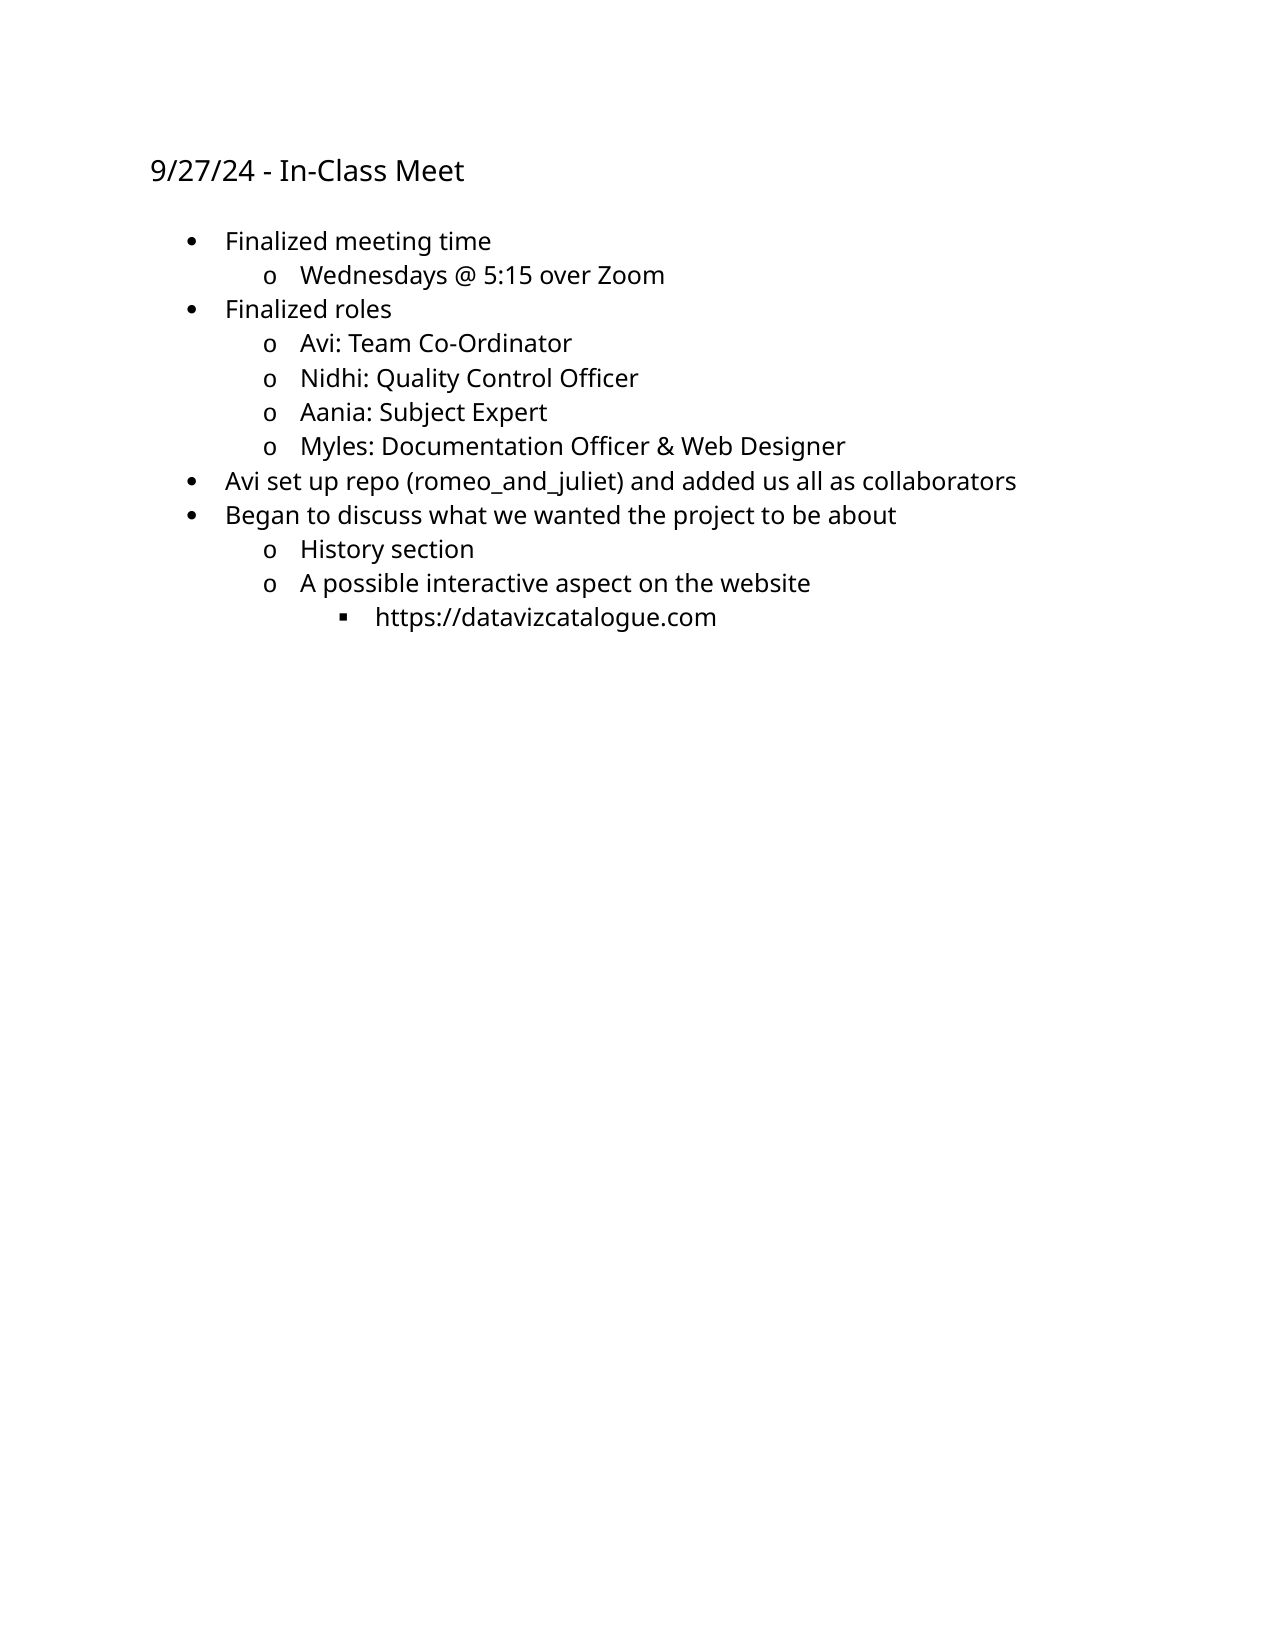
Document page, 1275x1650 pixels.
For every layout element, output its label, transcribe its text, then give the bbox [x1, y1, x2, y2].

text 9/27/24 - In-Class Meet [150, 150, 1125, 190]
list Finalized roles [187, 292, 1125, 326]
list Avi set up repo (romeo_and_juliet) and added us all as collaborators [187, 463, 1125, 497]
list Finalized meeting time [187, 224, 1125, 258]
list History section [262, 531, 1125, 566]
list Wednesdays @ 5:15 over Zoom [262, 258, 1125, 292]
list Avi: Team Co-Ordinator [262, 326, 1125, 360]
list https://datavizcatalogue.com [337, 600, 1125, 634]
list Nidhi: Quality Control Officer [262, 360, 1125, 395]
list Myles: Documentation Officer & Web Designer [262, 429, 1125, 463]
list Began to discuss what we wanted the project to be about [187, 497, 1125, 531]
list A possible interactive aspect on the website [262, 566, 1125, 600]
list Aania: Subject Expert [262, 395, 1125, 429]
